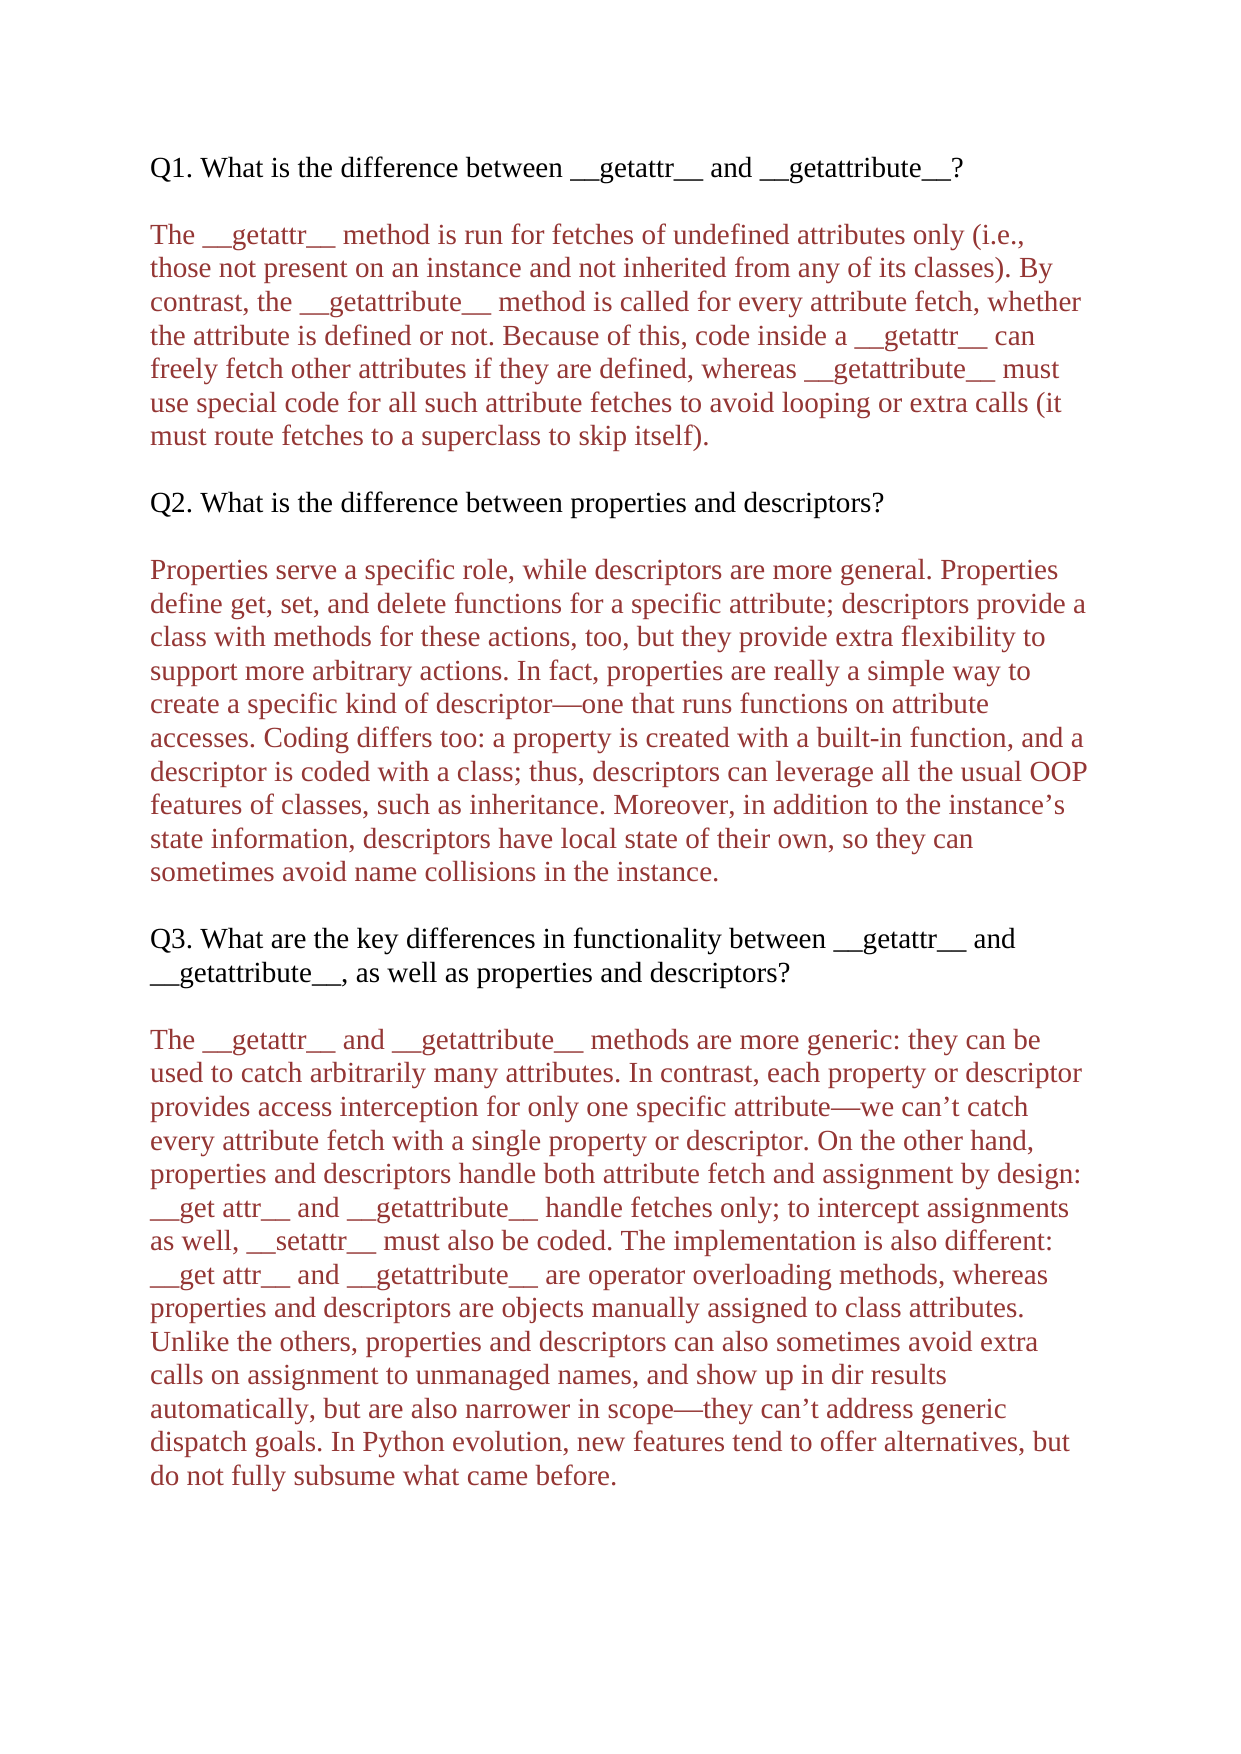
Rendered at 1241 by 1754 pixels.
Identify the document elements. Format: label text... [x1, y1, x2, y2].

text Q2. What is the difference between properties and descriptors? [150, 485, 1090, 519]
text The __getattr__ and __getattribute__ methods are more generic: they can be used to catch arbitrarily many attributes. In contrast, each property or descriptor provides access interception for only one specific attribute—we can’t catch every attribute fetch with a single property or descriptor. On the other hand, properties and descriptors handle both attribute fetch and assignment by design: __get attr__ and __getattribute__ handle fetches only; to intercept assignments as well, __setattr__ must also be coded. The implementation is also different: __get attr__ and __getattribute__ are operator overloading methods, whereas properties and descriptors are objects manually assigned to class attributes. Unlike the others, properties and descriptors can also sometimes avoid extra calls on assignment to unmanaged names, and show up in dir results automatically, but are also narrower in scope—they can’t address generic dispatch goals. In Python evolution, new features tend to offer alternatives, but do not fully subsume what came before. [150, 1022, 1090, 1492]
text Properties serve a specific role, while descriptors are more general. Properties define get, set, and delete functions for a specific attribute; descriptors provide a class with methods for these actions, too, but they provide extra flexibility to support more arbitrary actions. In fact, properties are really a simple way to create a specific kind of descriptor—one that runs functions on attribute accesses. Coding differs too: a property is created with a built-in function, and a descriptor is coded with a class; thus, descriptors can leverage all the usual OOP features of classes, such as inheritance. Moreover, in addition to the instance’s state information, descriptors have local state of their own, so they can sometimes avoid name collisions in the instance. [150, 552, 1090, 888]
text Q1. What is the difference between __getattr__ and __getattribute__? [150, 150, 1090, 183]
text Q3. What are the key differences in functionality between __getattr__ and __getattribute__, as well as properties and descriptors? [150, 921, 1090, 988]
text The __getattr__ method is run for fetches of undefined attributes only (i.e., those not present on an instance and not inherited from any of its classes). By contrast, the __getattribute__ method is called for every attribute fetch, whether the attribute is defined or not. Because of this, code inside a __getattr__ can freely fetch other attributes if they are defined, whereas __getattribute__ must use special code for all such attribute fetches to avoid looping or extra calls (it must route fetches to a superclass to skip itself). [150, 217, 1090, 452]
